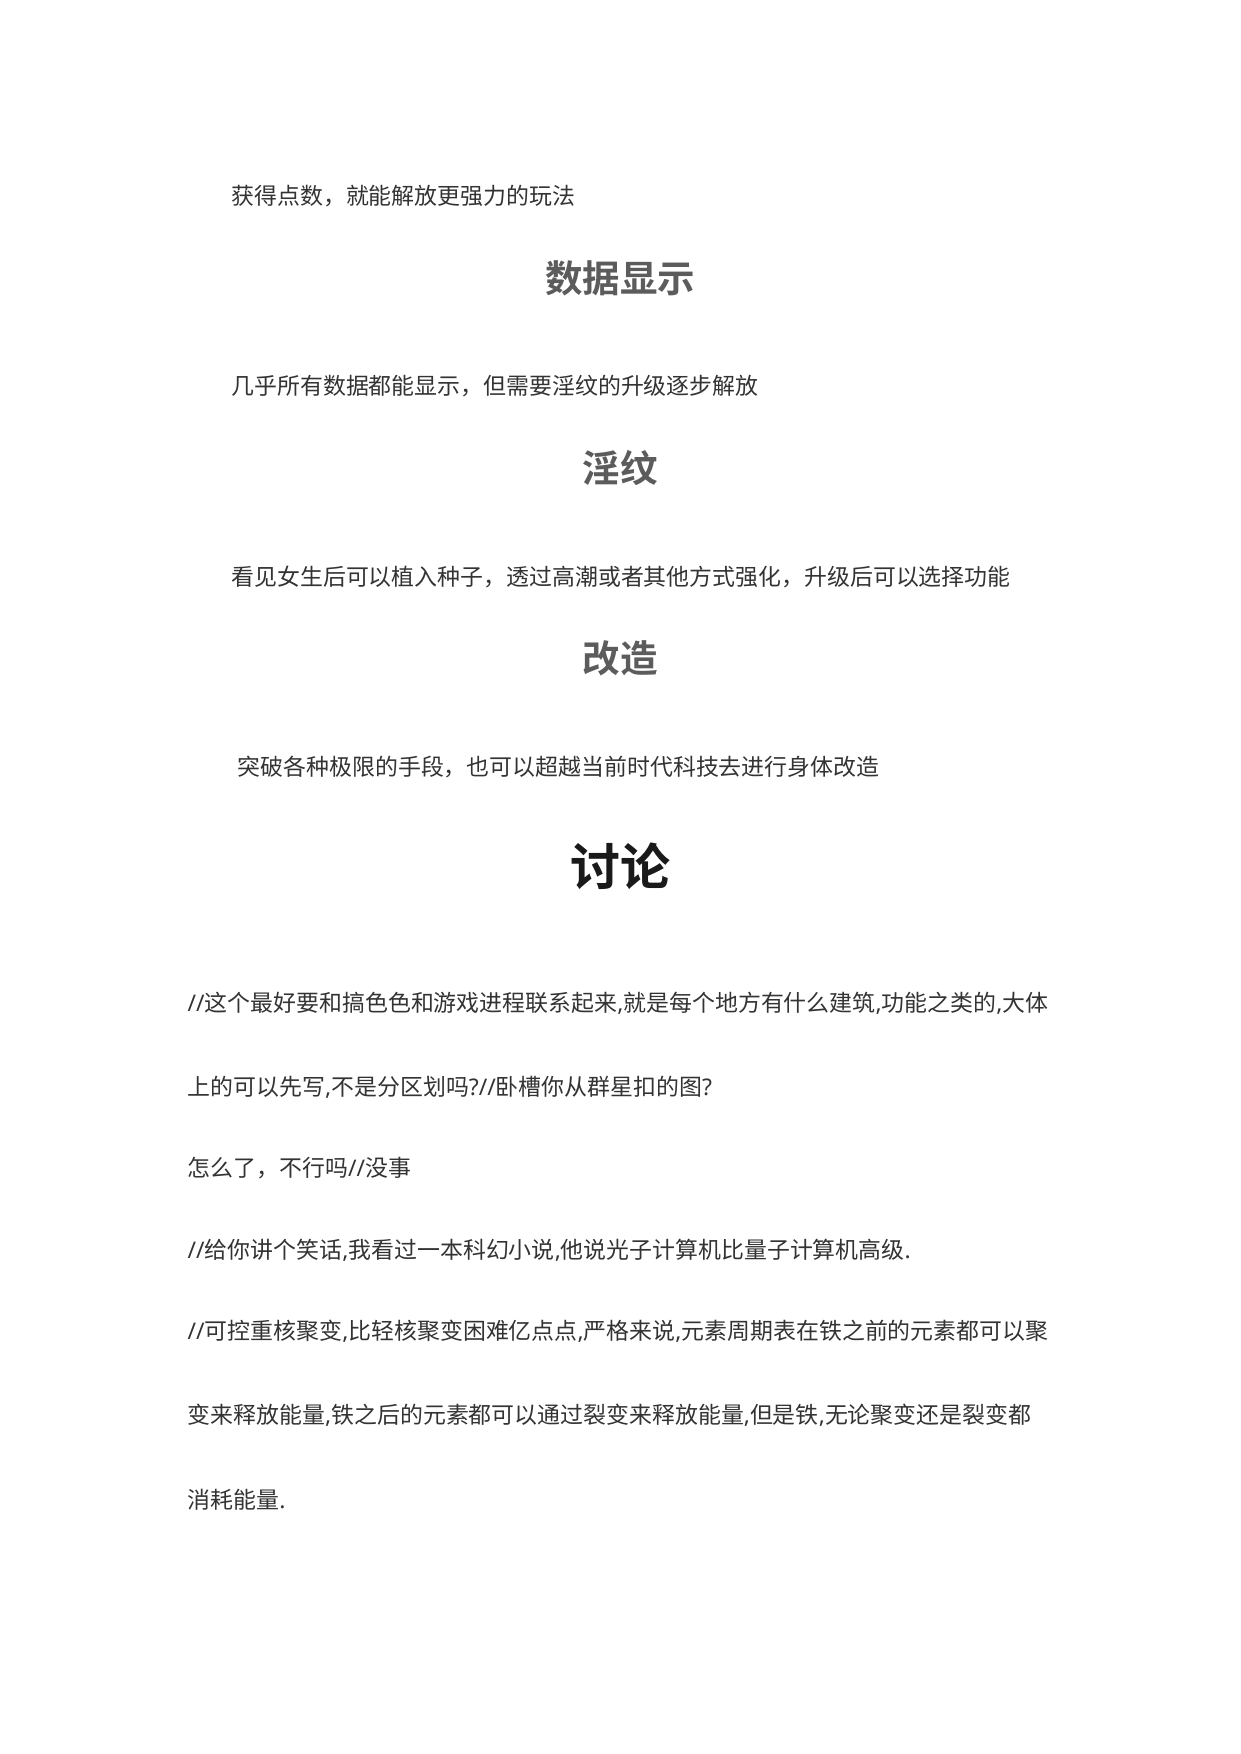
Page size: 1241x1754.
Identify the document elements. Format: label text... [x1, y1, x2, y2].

subtitle 讨论 [187, 814, 1053, 912]
text 几乎所有数据都能显示，但需要淫纹的升级逐步解放 [187, 352, 1053, 417]
subtitle 数据显示 [187, 243, 1053, 308]
subtitle 改造 [187, 624, 1053, 689]
text //给你讲个笑话,我看过一本科幻小说,他说光子计算机比量子计算机高级. [187, 1216, 1053, 1281]
text 获得点数，就能解放更强力的玩法 [187, 162, 1053, 227]
text 看见女生后可以植入种子，透过高潮或者其他方式强化，升级后可以选择功能 [187, 543, 1053, 608]
text //可控重核聚变,比轻核聚变困难亿点点,严格来说,元素周期表在铁之前的元素都可以聚变来释放能量,铁之后的元素都可以通过裂变来释放能量,但是铁,无论聚变还是裂变都消耗能量. [187, 1297, 1053, 1531]
text 突破各种极限的手段，也可以超越当前时代科技去进行身体改造 [187, 733, 1053, 798]
text //这个最好要和搞色色和游戏进程联系起来,就是每个地方有什么建筑,功能之类的,大体上的可以先写,不是分区划吗?//卧槽你从群星扣的图? [187, 969, 1053, 1118]
text 怎么了，不行吗//没事 [187, 1134, 1053, 1199]
subtitle 淫纹 [187, 434, 1053, 499]
